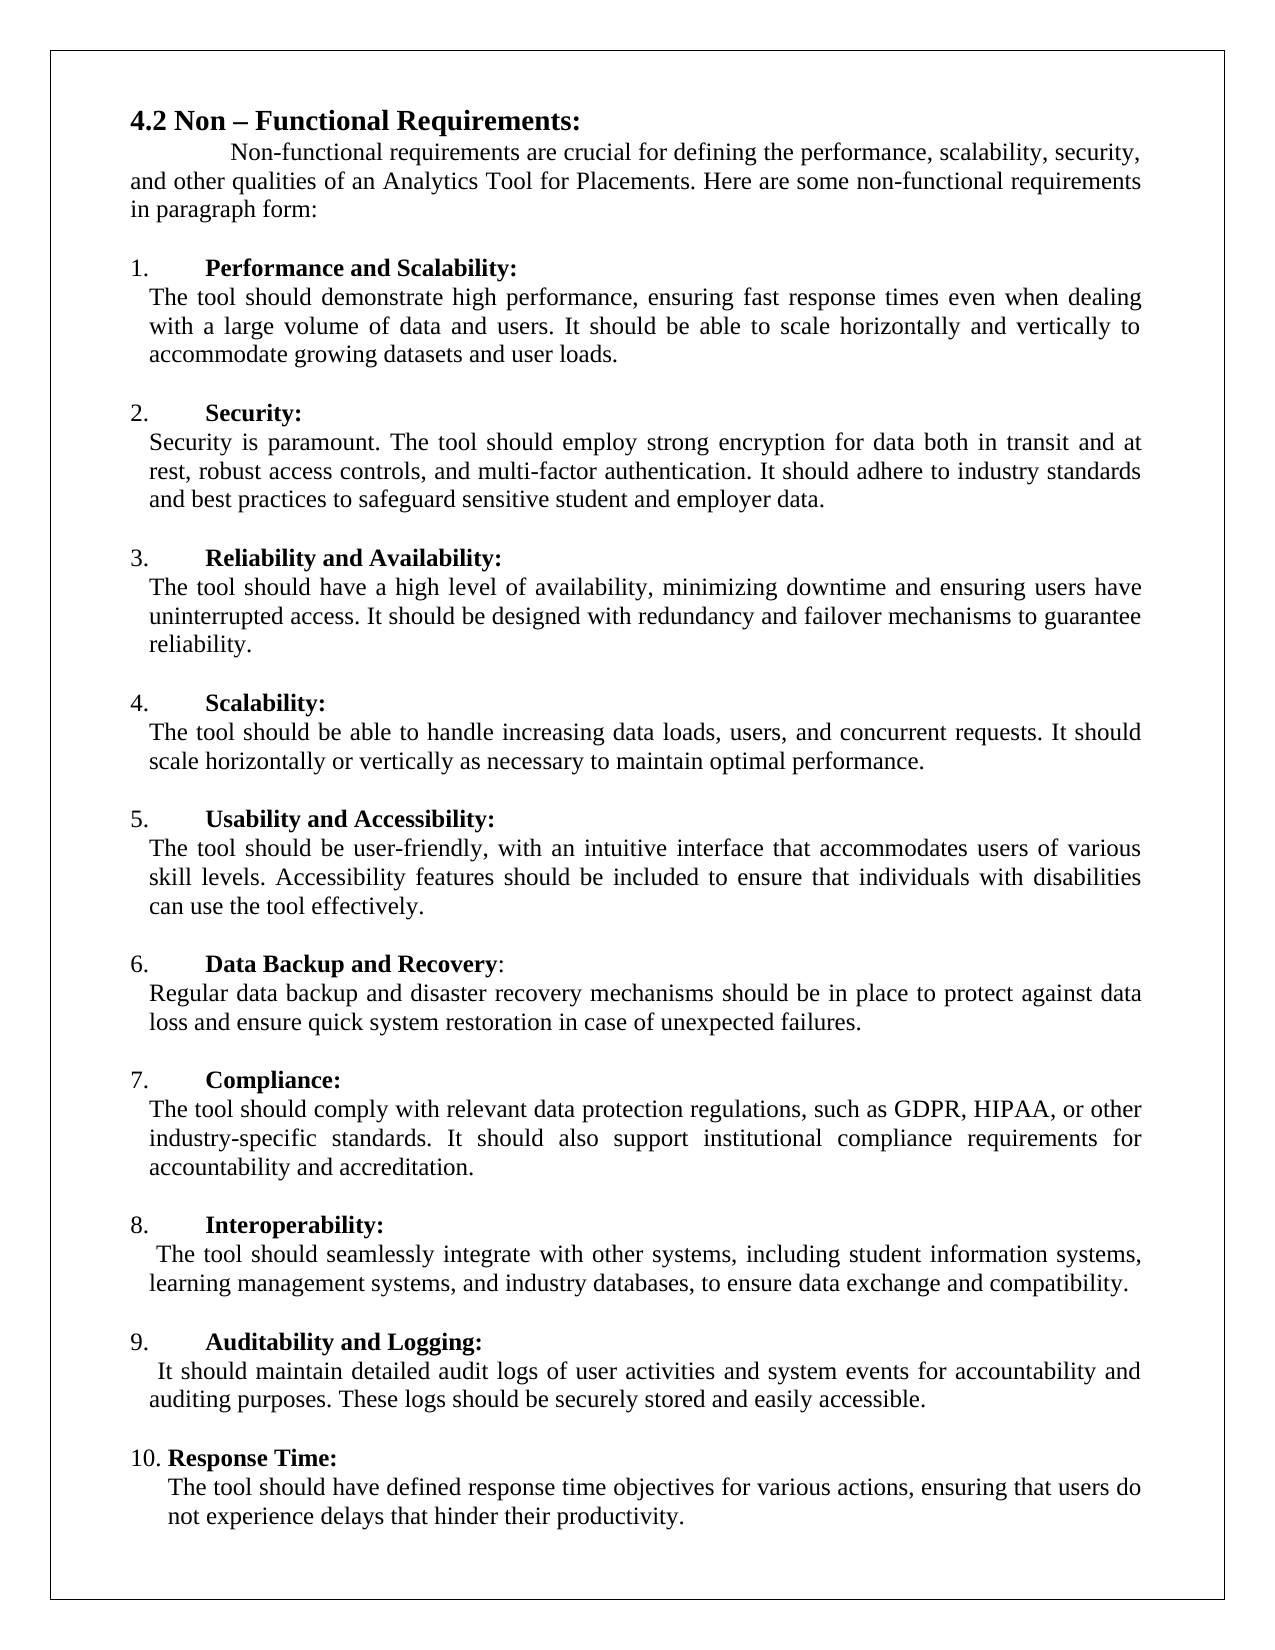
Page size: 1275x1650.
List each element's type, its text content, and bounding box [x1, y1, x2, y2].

text The tool should have defined response time objectives for various actions, ensuring that users do not experience delays that hinder their productivity. [168, 1472, 1143, 1529]
text 4.2 Non – Functional Requirements: [130, 103, 1143, 137]
list Reliability and Availability: [130, 543, 1143, 572]
list Security: [130, 398, 1143, 427]
list Usability and Accessibility: [130, 804, 1143, 833]
list Data Backup and Recovery: [130, 949, 1143, 978]
list Interoperability: [130, 1210, 1143, 1239]
text The tool should demonstrate high performance, ensuring fast response times even when dealing with a large volume of data and users. It should be able to scale horizontally and vertically to accommodate growing datasets and user loads. [149, 282, 1143, 368]
text Security is paramount. The tool should employ strong encryption for data both in transit and at rest, robust access controls, and multi-factor authentication. It should adhere to industry standards and best practices to safeguard sensitive student and employer data. [149, 427, 1143, 513]
list Auditability and Logging: [130, 1327, 1143, 1355]
text It should maintain detailed audit logs of user activities and system events for accountability and auditing purposes. These logs should be securely stored and easily accessible. [149, 1356, 1143, 1413]
text The tool should comply with relevant data protection regulations, such as GDPR, HIPAA, or other industry-specific standards. It should also support institutional compliance requirements for accountability and accreditation. [149, 1094, 1143, 1181]
text The tool should seamlessly integrate with other systems, including student information systems, learning management systems, and industry databases, to ensure data exchange and compatibility. [130, 1239, 1143, 1297]
text The tool should have a high level of availability, minimizing downtime and ensuring users have uninterrupted access. It should be designed with redundancy and failover mechanisms to guarantee reliability. [149, 572, 1143, 658]
list Scalability: [130, 688, 1143, 717]
text The tool should be user-friendly, with an intuitive interface that accommodates users of various skill levels. Accessibility features should be included to ensure that individuals with disabilities can use the tool effectively. [149, 833, 1143, 919]
list Response Time: [130, 1443, 1143, 1472]
text Regular data backup and disaster recovery mechanisms should be in place to protect against data loss and ensure quick system restoration in case of unexpected failures. [149, 978, 1143, 1036]
text Non-functional requirements are crucial for defining the performance, scalability, security, and other qualities of an Analytics Tool for Placements. Here are some non-functional requirements in paragraph form: [93, 137, 1143, 223]
list Compliance: [130, 1065, 1143, 1094]
text The tool should be able to handle increasing data loads, users, and concurrent requests. It should scale horizontally or vertically as necessary to maintain optimal performance. [149, 717, 1143, 774]
list Performance and Scalability: [130, 253, 1143, 282]
